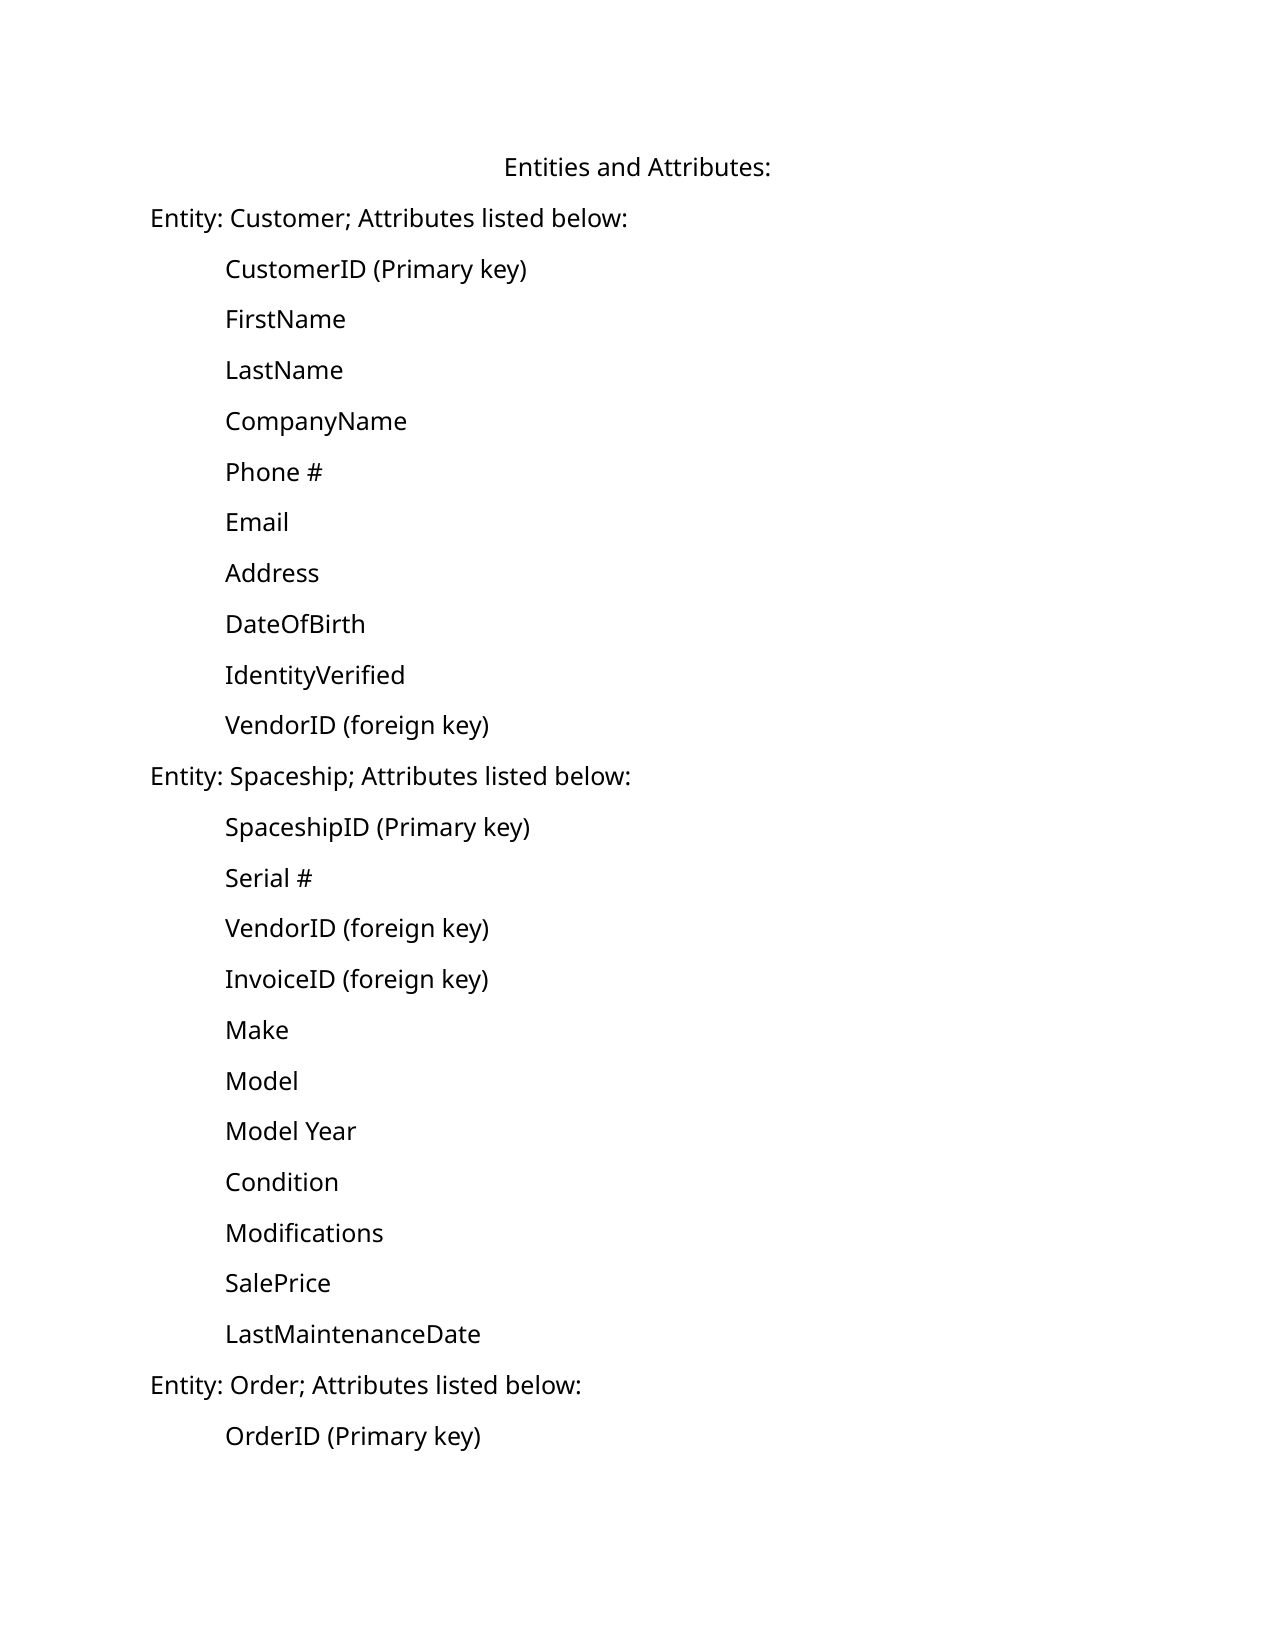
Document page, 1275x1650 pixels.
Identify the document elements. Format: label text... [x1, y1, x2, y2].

text CustomerID (Primary key) [150, 251, 1125, 286]
text Condition [150, 1164, 1125, 1199]
text LastMaintenanceDate [150, 1317, 1125, 1351]
text Entity: Spaceship; Attributes listed below: [150, 759, 1125, 793]
text Email [150, 505, 1125, 539]
text Entities and Attributes: [150, 150, 1125, 184]
text VendorID (foreign key) [150, 708, 1125, 742]
text SpaceshipID (Primary key) [150, 809, 1125, 843]
text LastName [150, 353, 1125, 387]
text DateOfBirth [150, 607, 1125, 641]
text Entity: Customer; Attributes listed below: [150, 201, 1125, 235]
text FirstName [150, 302, 1125, 336]
text InvoiceID (foreign key) [150, 962, 1125, 996]
text Address [150, 556, 1125, 590]
text OrderID (Primary key) [150, 1418, 1125, 1452]
text VendorID (foreign key) [150, 911, 1125, 945]
text Phone # [150, 454, 1125, 488]
text Make [150, 1012, 1125, 1046]
text Modifications [150, 1215, 1125, 1249]
text IdentityVerified [150, 657, 1125, 691]
text Model [150, 1063, 1125, 1097]
text SalePrice [150, 1266, 1125, 1300]
text CompanyName [150, 404, 1125, 438]
text Entity: Order; Attributes listed below: [150, 1367, 1125, 1402]
text Serial # [150, 860, 1125, 894]
text Model Year [150, 1114, 1125, 1148]
